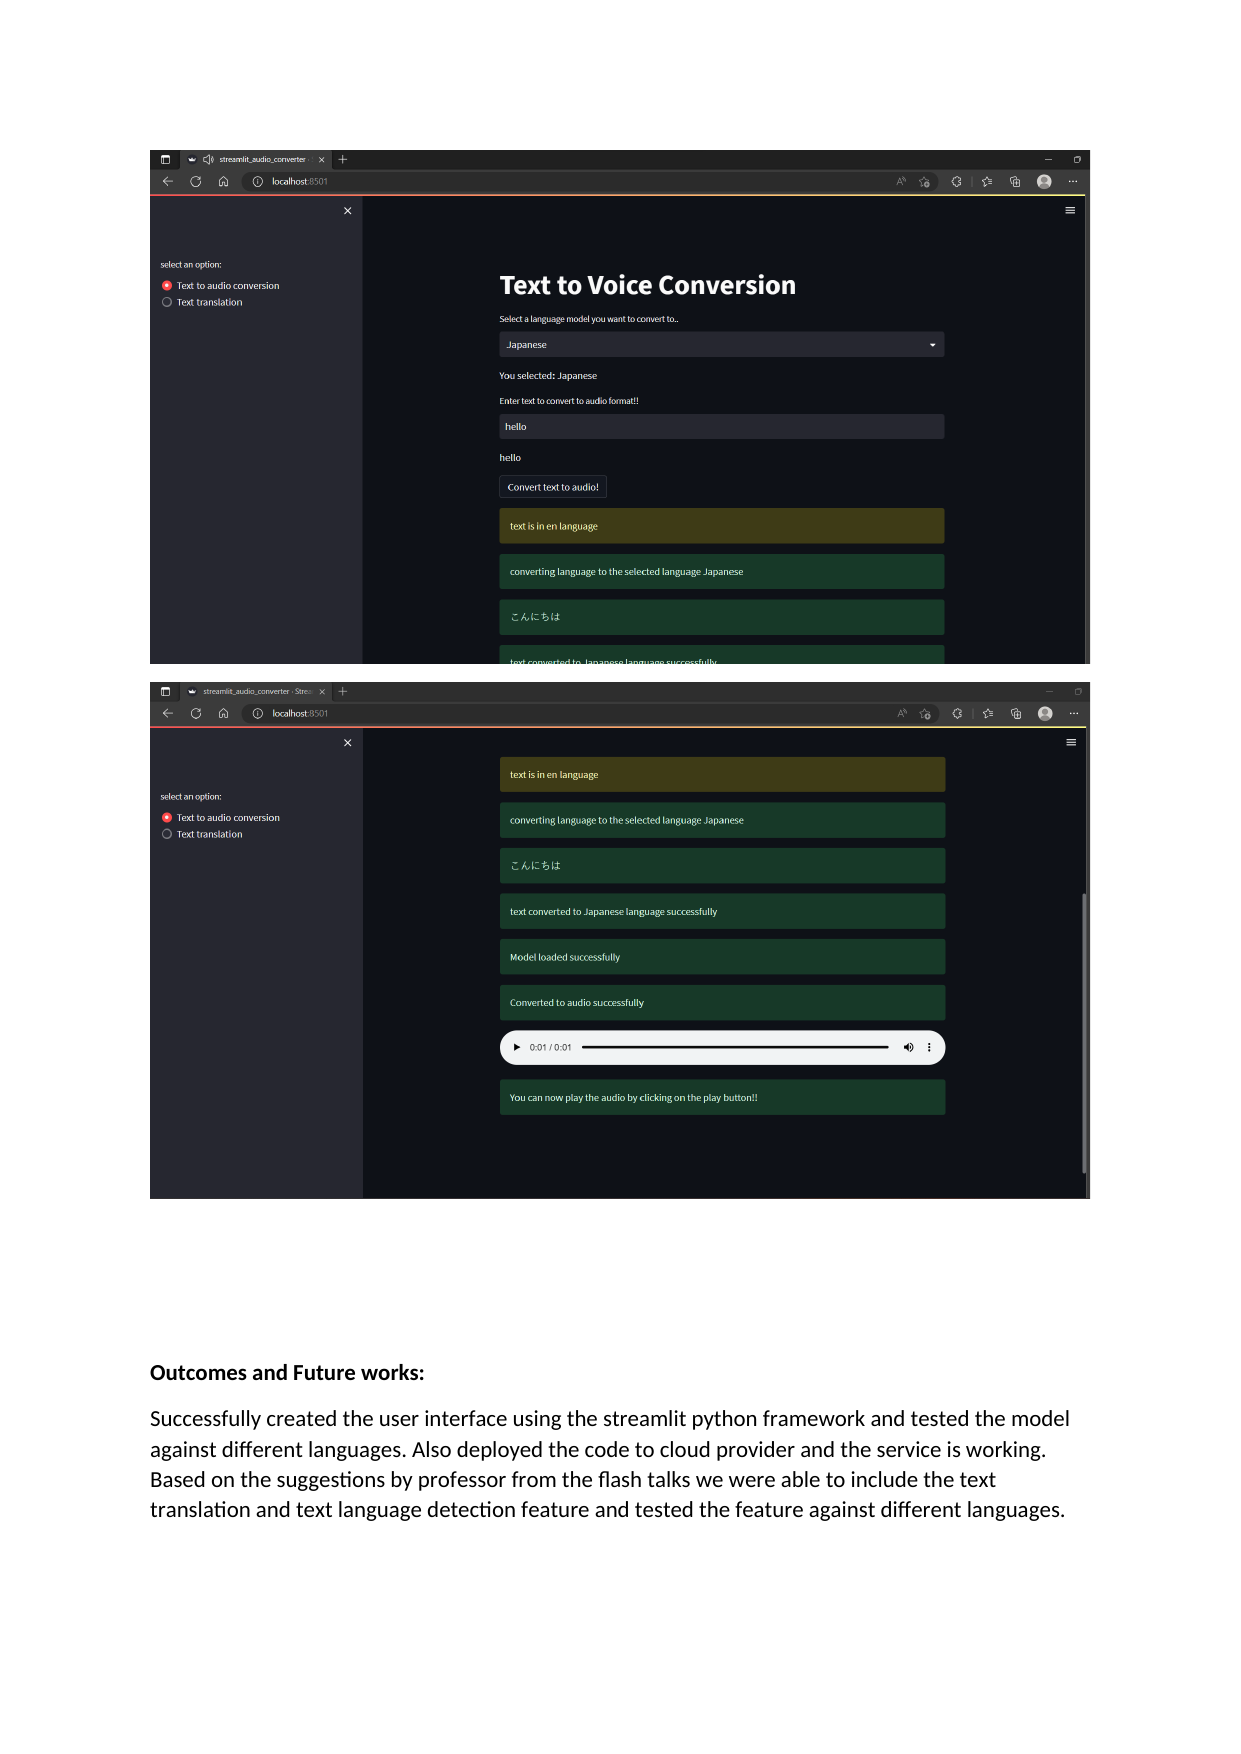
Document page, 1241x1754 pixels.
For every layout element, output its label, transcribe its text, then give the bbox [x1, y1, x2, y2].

text Successfully created the user interface using the streamlit python framework and tested the model against different languages. Also deployed the code to cloud provider and the service is working. Based on the suggestions by professor from the flash talks we were able to include the text translation and text language detection feature and tested the feature against different languages. [150, 1404, 1090, 1523]
picture [150, 150, 1091, 664]
text Outcomes and Future works: [150, 1358, 1090, 1386]
picture [150, 682, 1091, 1199]
